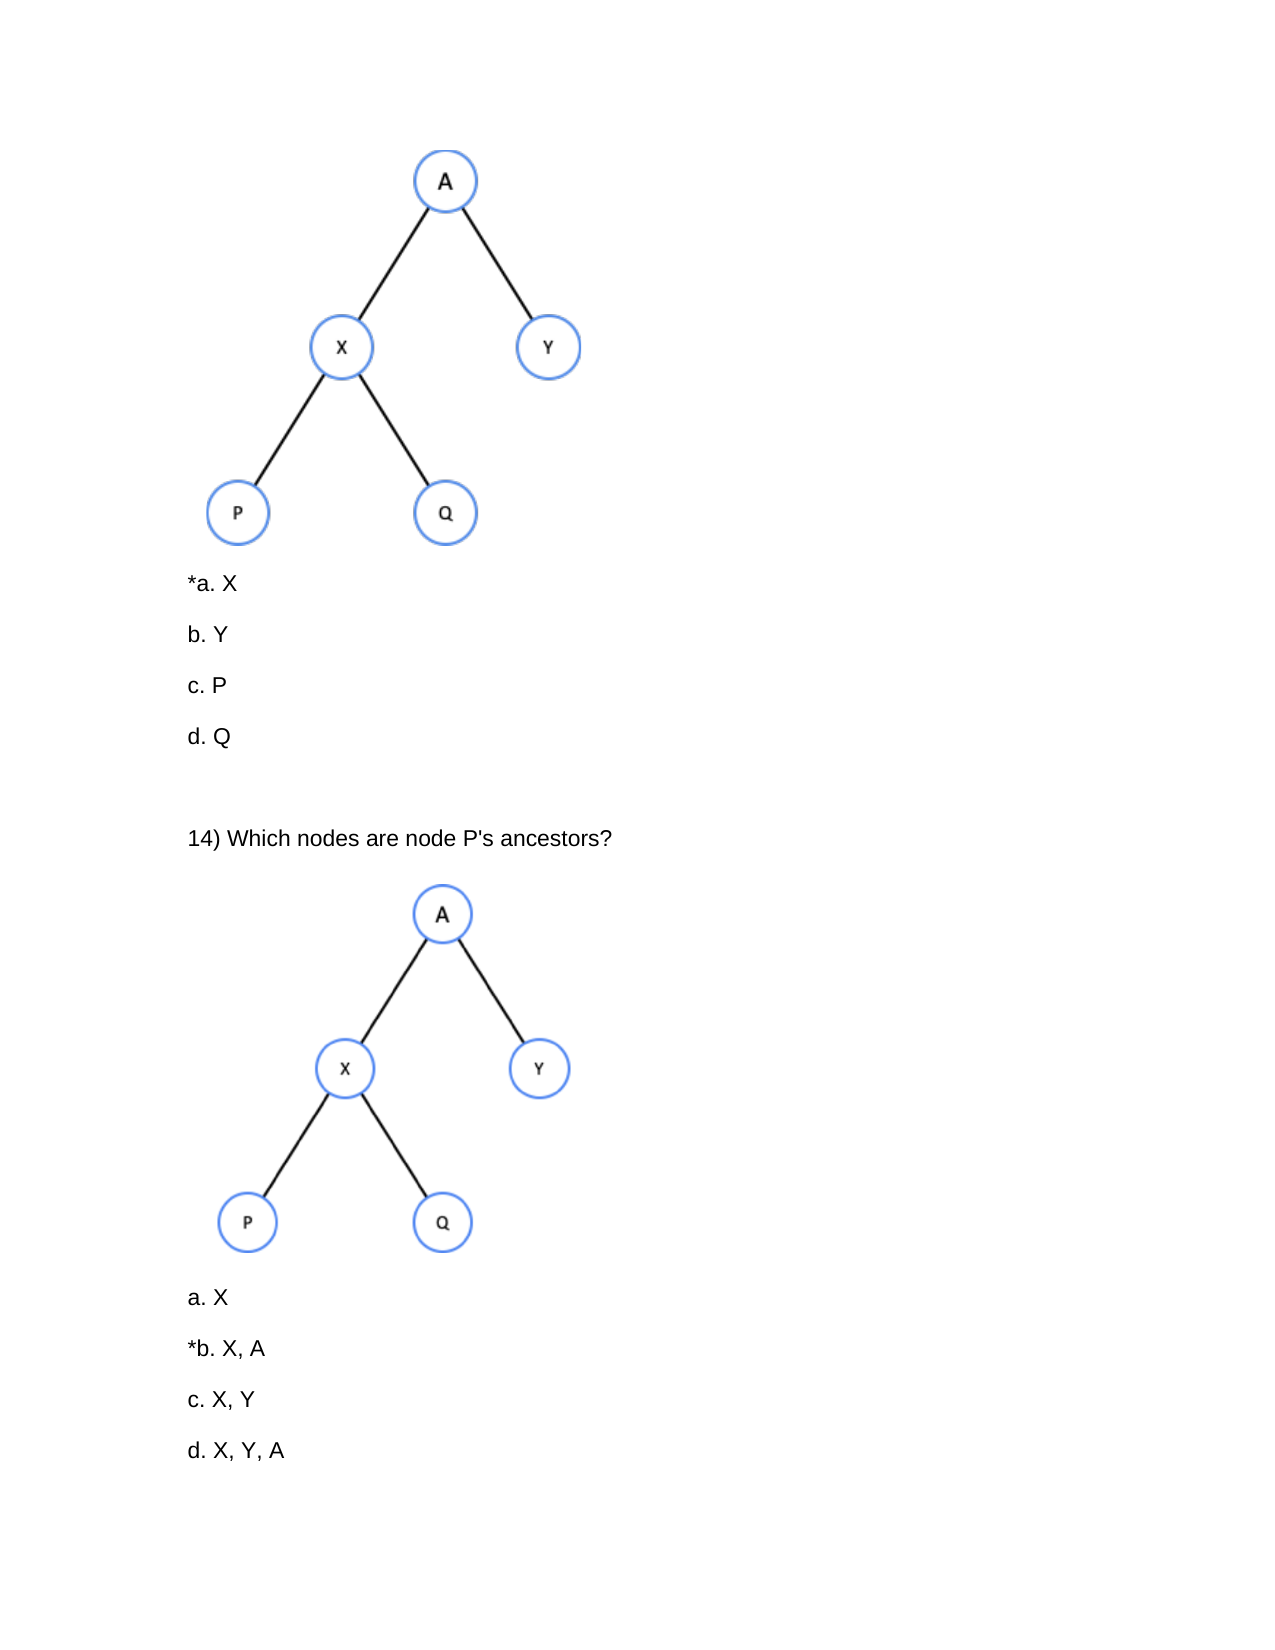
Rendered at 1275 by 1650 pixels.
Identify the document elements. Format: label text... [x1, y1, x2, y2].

text 14) Which nodes are node P's ancestors? [187, 825, 1087, 852]
text d. Q [187, 723, 1087, 749]
text *b. X, A [187, 1335, 1087, 1361]
picture [206, 876, 582, 1260]
picture [206, 150, 582, 546]
text c. P [187, 672, 1087, 698]
text d. X, Y, A [187, 1437, 1087, 1463]
text a. X [187, 1284, 1087, 1310]
text c. X, Y [187, 1386, 1087, 1412]
text b. Y [187, 621, 1087, 647]
text *a. X [187, 570, 1087, 596]
